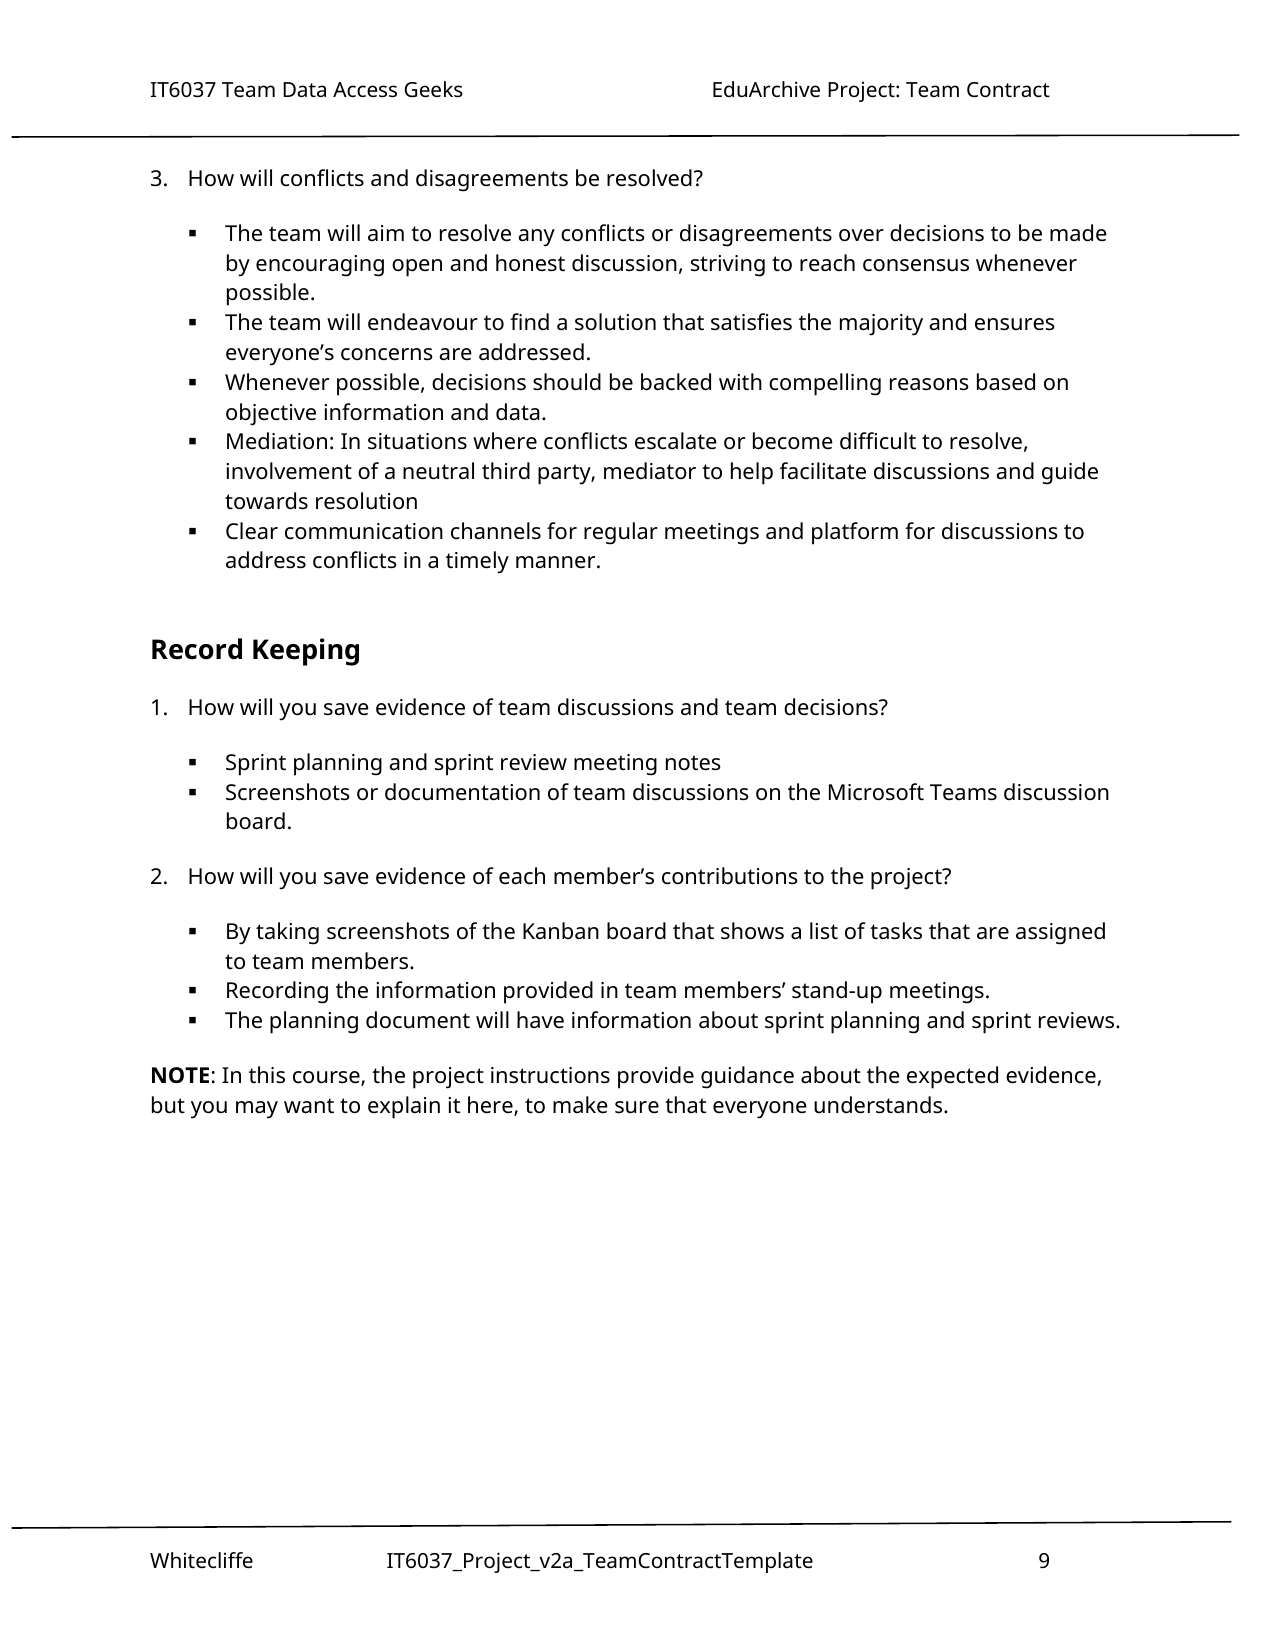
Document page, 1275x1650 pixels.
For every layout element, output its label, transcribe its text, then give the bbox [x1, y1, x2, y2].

list The team will aim to resolve any conflicts or disagreements over decisions to be made by encouraging open and honest discussion, striving to reach consensus whenever possible. [187, 218, 1125, 307]
list How will conflicts and disagreements be resolved? [150, 163, 1125, 193]
subtitle Record Keeping [150, 630, 1125, 667]
list Whenever possible, decisions should be backed with compelling reasons based on objective information and data. [187, 367, 1125, 426]
list Mediation: In situations where conflicts escalate or become difficult to resolve, involvement of a neutral third party, mediator to help facilitate discussions and guide towards resolution [187, 426, 1125, 516]
list Clear communication channels for regular meetings and platform for discussions to address conflicts in a timely manner. [187, 516, 1125, 575]
list Screenshots or documentation of team discussions on the Microsoft Teams discussion board. [187, 777, 1125, 836]
list The planning document will have information about sprint planning and sprint reviews. [187, 1005, 1125, 1035]
list Sprint planning and sprint review meeting notes [187, 747, 1125, 777]
list How will you save evidence of each member’s contributions to the project? [150, 861, 1125, 891]
list Recording the information provided in team members’ stand-up meetings. [187, 976, 1125, 1005]
list How will you save evidence of team discussions and team decisions? [150, 692, 1125, 722]
text NOTE: In this course, the project instructions provide guidance about the expected evidence, but you may want to explain it here, to make sure that everyone understands. [150, 1060, 1125, 1120]
list The team will endeavour to find a solution that satisfies the majority and ensures everyone’s concerns are addressed. [187, 307, 1125, 367]
list By taking screenshots of the Kanban board that shows a list of tasks that are assigned to team members. [187, 916, 1125, 976]
